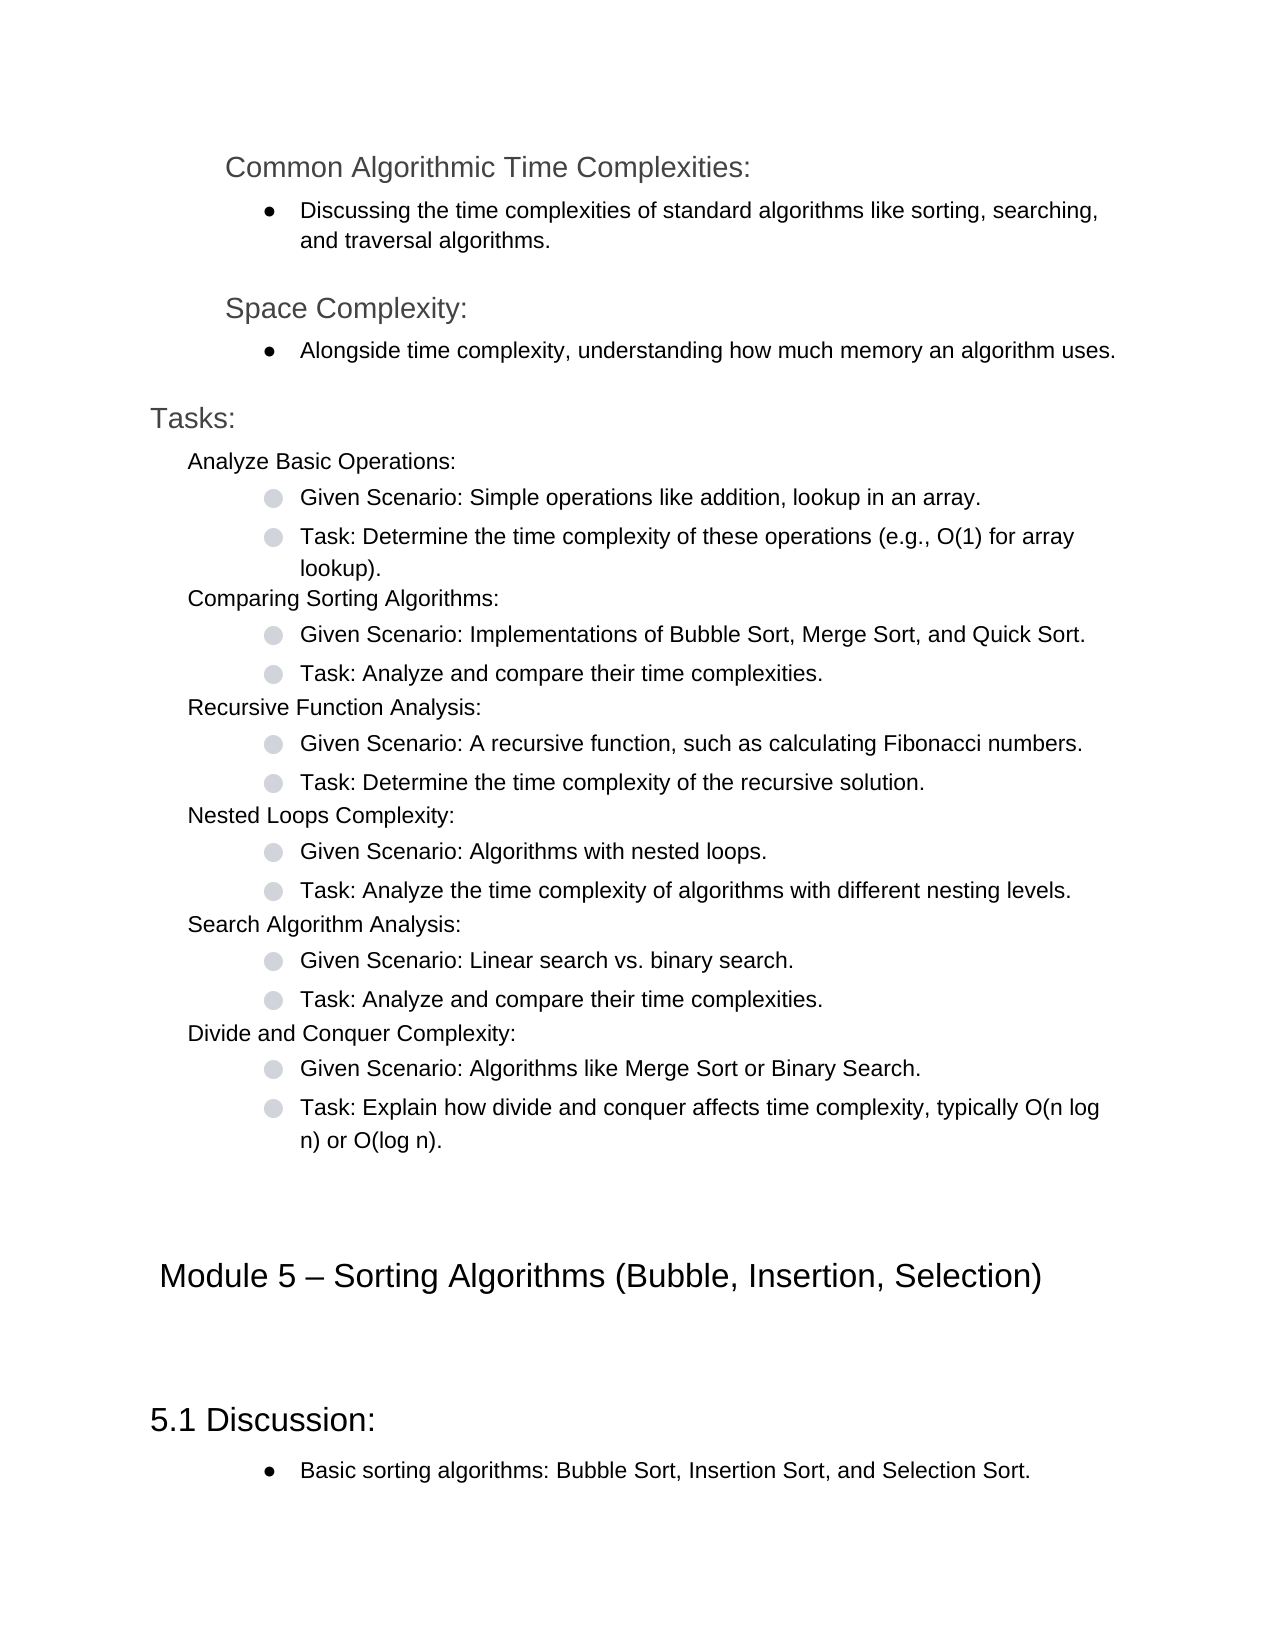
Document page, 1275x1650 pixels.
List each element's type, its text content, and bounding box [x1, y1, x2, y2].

list Given Scenario: Implementations of Bubble Sort, Merge Sort, and Quick Sort. [262, 616, 1125, 650]
list Given Scenario: A recursive function, such as calculating Fibonacci numbers. [262, 724, 1125, 758]
list Discussing the time complexities of standard algorithms like sorting, searching, and traversal algorithms. [262, 197, 1125, 253]
list Task: Explain how divide and conquer affects time complexity, typically O(n log n) or O(log n). [262, 1089, 1125, 1153]
subtitle Tasks: [150, 401, 1125, 434]
subtitle Common Algorithmic Time Complexities: [225, 150, 1125, 183]
list Comparing Sorting Algorithms: [187, 585, 1125, 612]
subtitle Module 5 – Sorting Algorithms (Bubble, Insertion, Selection) [150, 1256, 1125, 1294]
subtitle 5.1 Discussion: [150, 1400, 1125, 1438]
list Given Scenario: Simple operations like addition, lookup in an array. [262, 478, 1125, 512]
list Basic sorting algorithms: Bubble Sort, Insertion Sort, and Selection Sort. [262, 1457, 1125, 1483]
list Task: Determine the time complexity of the recursive solution. [262, 763, 1125, 797]
list Recursive Function Analysis: [187, 694, 1125, 720]
list Analyze Basic Operations: [187, 448, 1125, 474]
list Given Scenario: Algorithms with nested loops. [262, 833, 1125, 867]
list Task: Analyze and compare their time complexities. [262, 655, 1125, 689]
list Given Scenario: Algorithms like Merge Sort or Binary Search. [262, 1050, 1125, 1084]
list Task: Analyze and compare their time complexities. [262, 980, 1125, 1014]
list Task: Analyze the time complexity of algorithms with different nesting levels. [262, 872, 1125, 906]
list Nested Loops Complexity: [187, 802, 1125, 829]
list Given Scenario: Linear search vs. binary search. [262, 941, 1125, 975]
list Search Algorithm Analysis: [187, 911, 1125, 937]
list Task: Determine the time complexity of these operations (e.g., O(1) for array lookup). [262, 517, 1125, 582]
list Divide and Conquer Complexity: [187, 1019, 1125, 1046]
subtitle Space Complexity: [225, 291, 1125, 324]
list Alongside time complexity, understanding how much memory an algorithm uses. [262, 337, 1125, 364]
